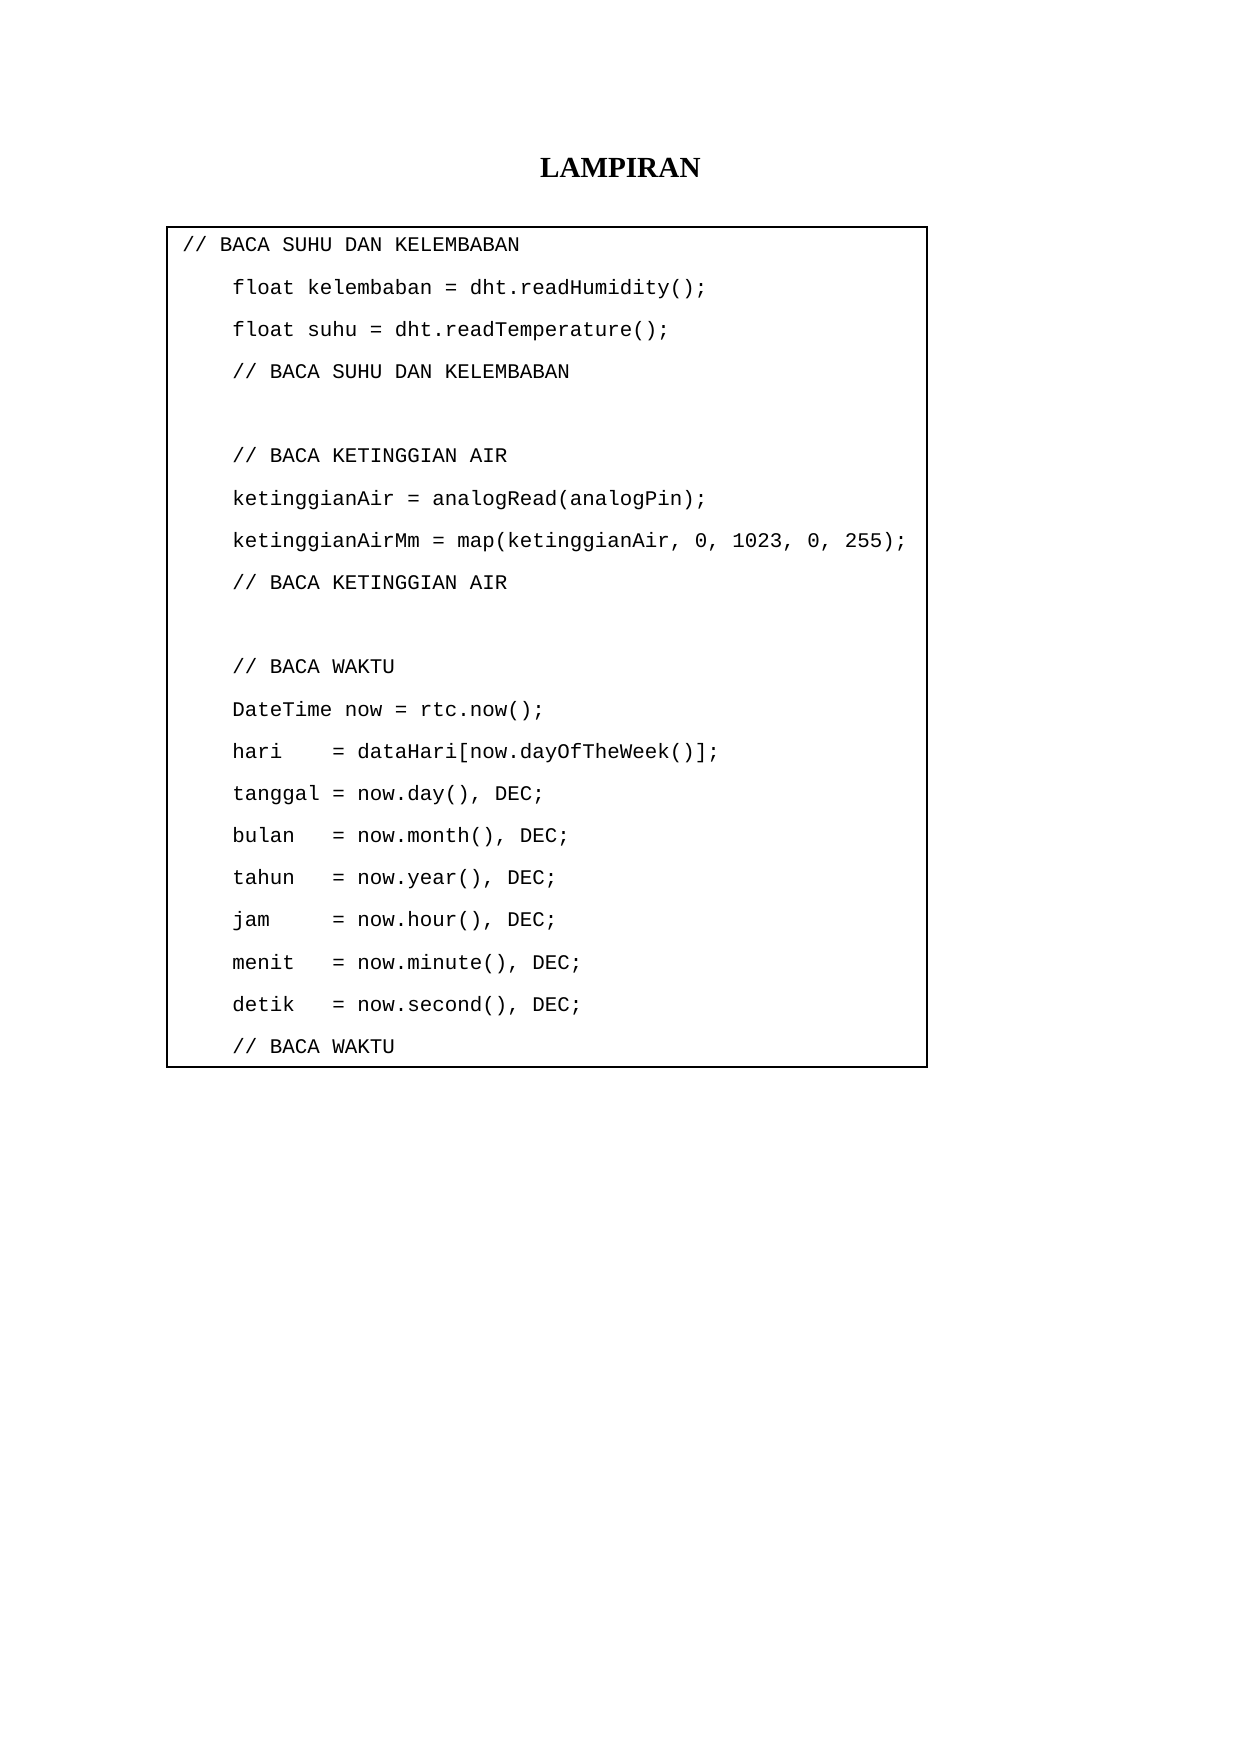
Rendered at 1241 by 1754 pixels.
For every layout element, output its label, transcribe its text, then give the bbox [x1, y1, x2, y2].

text LAMPIRAN [150, 150, 1090, 183]
